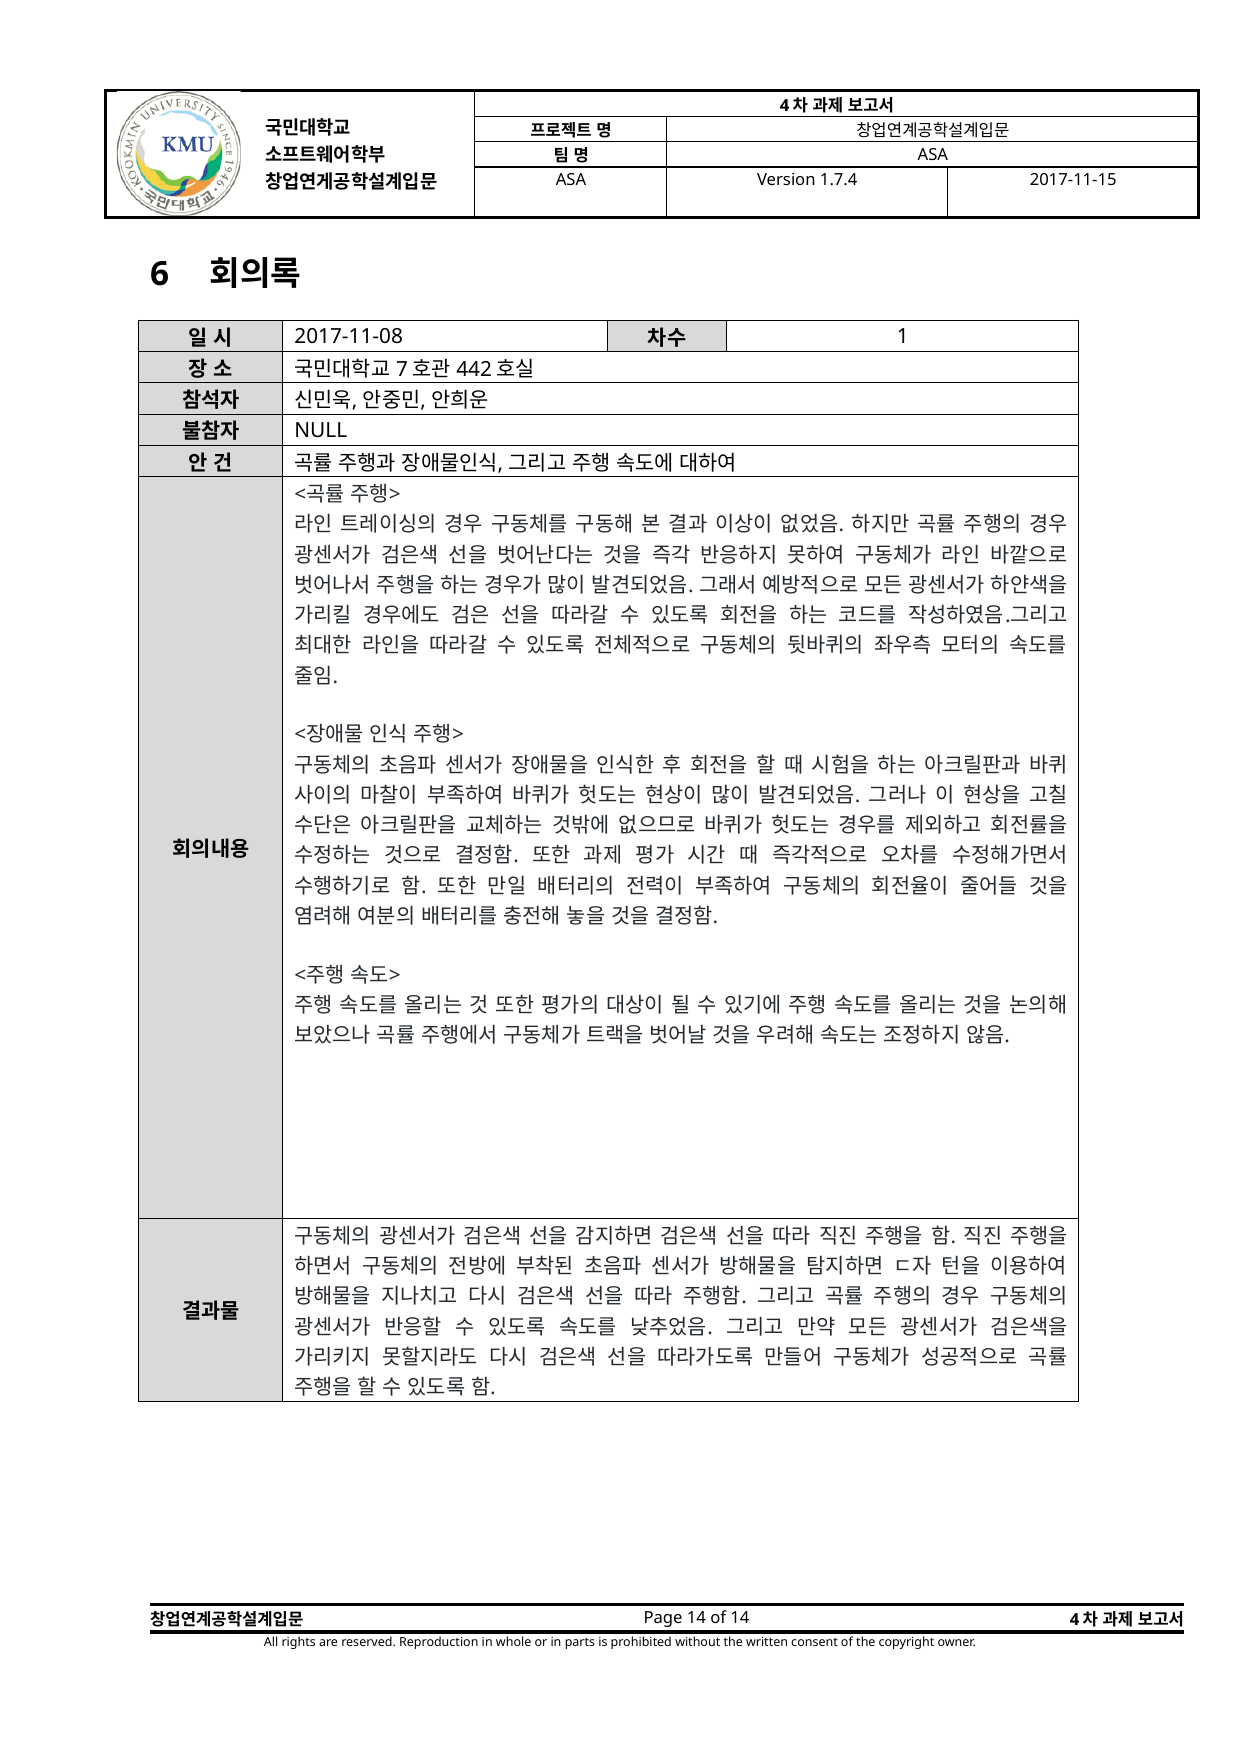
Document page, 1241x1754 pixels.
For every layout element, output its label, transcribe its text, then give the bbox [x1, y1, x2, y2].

table_cell 안 건 [139, 446, 282, 476]
table_header 1 [727, 321, 1078, 351]
table_header 일 시 [139, 321, 282, 351]
picture [116, 91, 241, 216]
table_cell 곡률 주행과 장애물인식, 그리고 주행 속도에 대하여 [283, 446, 1078, 476]
table_cell <곡률 주행> 라인 트레이싱의 경우 구동체를 구동해 본 결과 이상이 없었음. 하지만 곡률 주행의 경우 광센서가 검은색 선을 벗어난다는 것을 즉각 반응하지 못하여 구동체가 라인 바깥으로 벗어나서 주행을 하는 경우가 많이 발견되었음. 그래서 예방적으로 모든 광센서가 하얀색을 가리킬 경우에도 검은 선을 따라갈 수 있도록 회전을 하는 코드를 작성하였음.그리고 최대한 라인을 따라갈 수 있도록 전체적으로 구동체의 뒷바퀴의 좌우측 모터의 속도를 줄임. <장애물 인식 주행> 구동체의 초음파 센서가 장애물을 인식한 후 회전을 할 때 시험을 하는 아크릴판과 바퀴 사이의 마찰이 부족하여 바퀴가 헛도는 현상이 많이 발견되었음. 그러나 이 현상을 고칠 수단은 아크릴판을 교체하는 것밖에 없으므로 바퀴가 헛도는 경우를 제외하고 회전률을 수정하는 것으로 결정함. 또한 과제 평가 시간 때 즉각적으로 오차를 수정해가면서 수행하기로 함. 또한 만일 배터리의 전력이 부족하여 구동체의 회전율이 줄어들 것을 염려해 여분의 배터리를 충전해 놓을 것을 결정함. <주행 속도> 주행 속도를 올리는 것 또한 평가의 대상이 될 수 있기에 주행 속도를 올리는 것을 논의해 보았으나 곡률 주행에서 구동체가 트랙을 벗어날 것을 우려해 속도는 조정하지 않음. [283, 477, 1078, 1218]
table_cell 회의내용 [139, 477, 282, 1218]
table_cell 신민욱, 안중민, 안희운 [283, 383, 1078, 414]
table_cell NULL [283, 415, 1078, 445]
subtitle 회의록 [150, 247, 1090, 296]
table_cell 불참자 [139, 415, 282, 445]
table_cell 국민대학교 7호관 442호실 [283, 352, 1078, 382]
table_cell 장 소 [139, 352, 282, 382]
table_cell 결과물 [139, 1219, 282, 1401]
table_cell 구동체의 광센서가 검은색 선을 감지하면 검은색 선을 따라 직진 주행을 함. 직진 주행을 하면서 구동체의 전방에 부착된 초음파 센서가 방해물을 탐지하면 ㄷ자 턴을 이용하여 방해물을 지나치고 다시 검은색 선을 따라 주행함. 그리고 곡률 주행의 경우 구동체의 광센서가 반응할 수 있도록 속도를 낮추었음. 그리고 만약 모든 광센서가 검은색을 가리키지 못할지라도 다시 검은색 선을 따라가도록 만들어 구동체가 성공적으로 곡률 주행을 할 수 있도록 함. [283, 1219, 1078, 1401]
table_header 2017-11-08 [283, 321, 607, 351]
table_header 차수 [608, 321, 726, 351]
table_cell 참석자 [139, 383, 282, 414]
